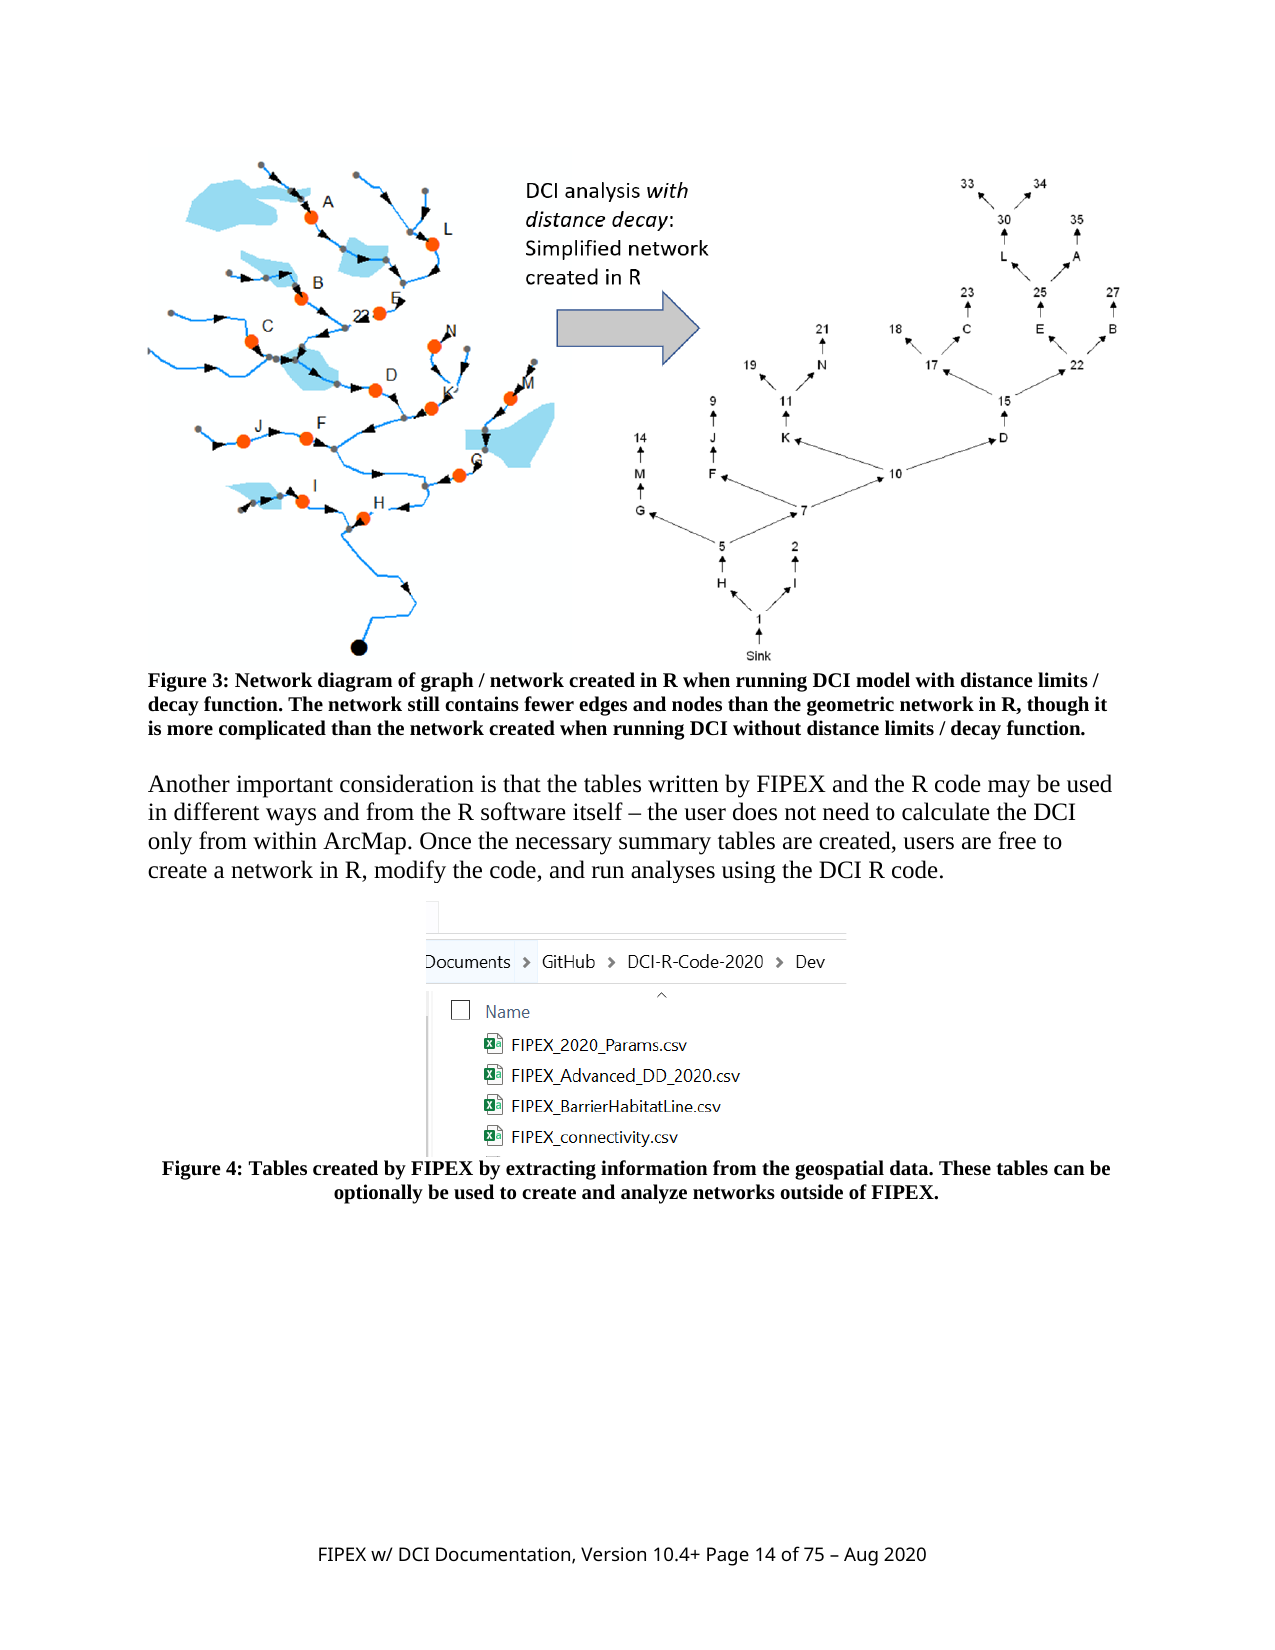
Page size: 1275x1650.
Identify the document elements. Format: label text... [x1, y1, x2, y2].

picture [147, 147, 1125, 668]
text Figure 3: Network diagram of graph / network created in R when running DCI model with distance limits / decay function. The network still contains fewer edges and nodes than the geometric network in R, though it is more complicated than the network created when running DCI without distance limits / decay function. [148, 668, 1125, 740]
picture [426, 883, 847, 1157]
text Another important consideration is that the tables written by FIPEX and the R code may be used in different ways and from the R software itself – the user does not need to calculate the DCI only from within ArcMap. Once the necessary summary tables are created, users are free to create a network in R, modify the code, and run analyses using the DCI R code. [148, 769, 1125, 884]
text Figure 4: Tables created by FIPEX by extracting information from the geospatial data. These tables can be optionally be used to create and analyze networks outside of FIPEX. [148, 1156, 1125, 1204]
